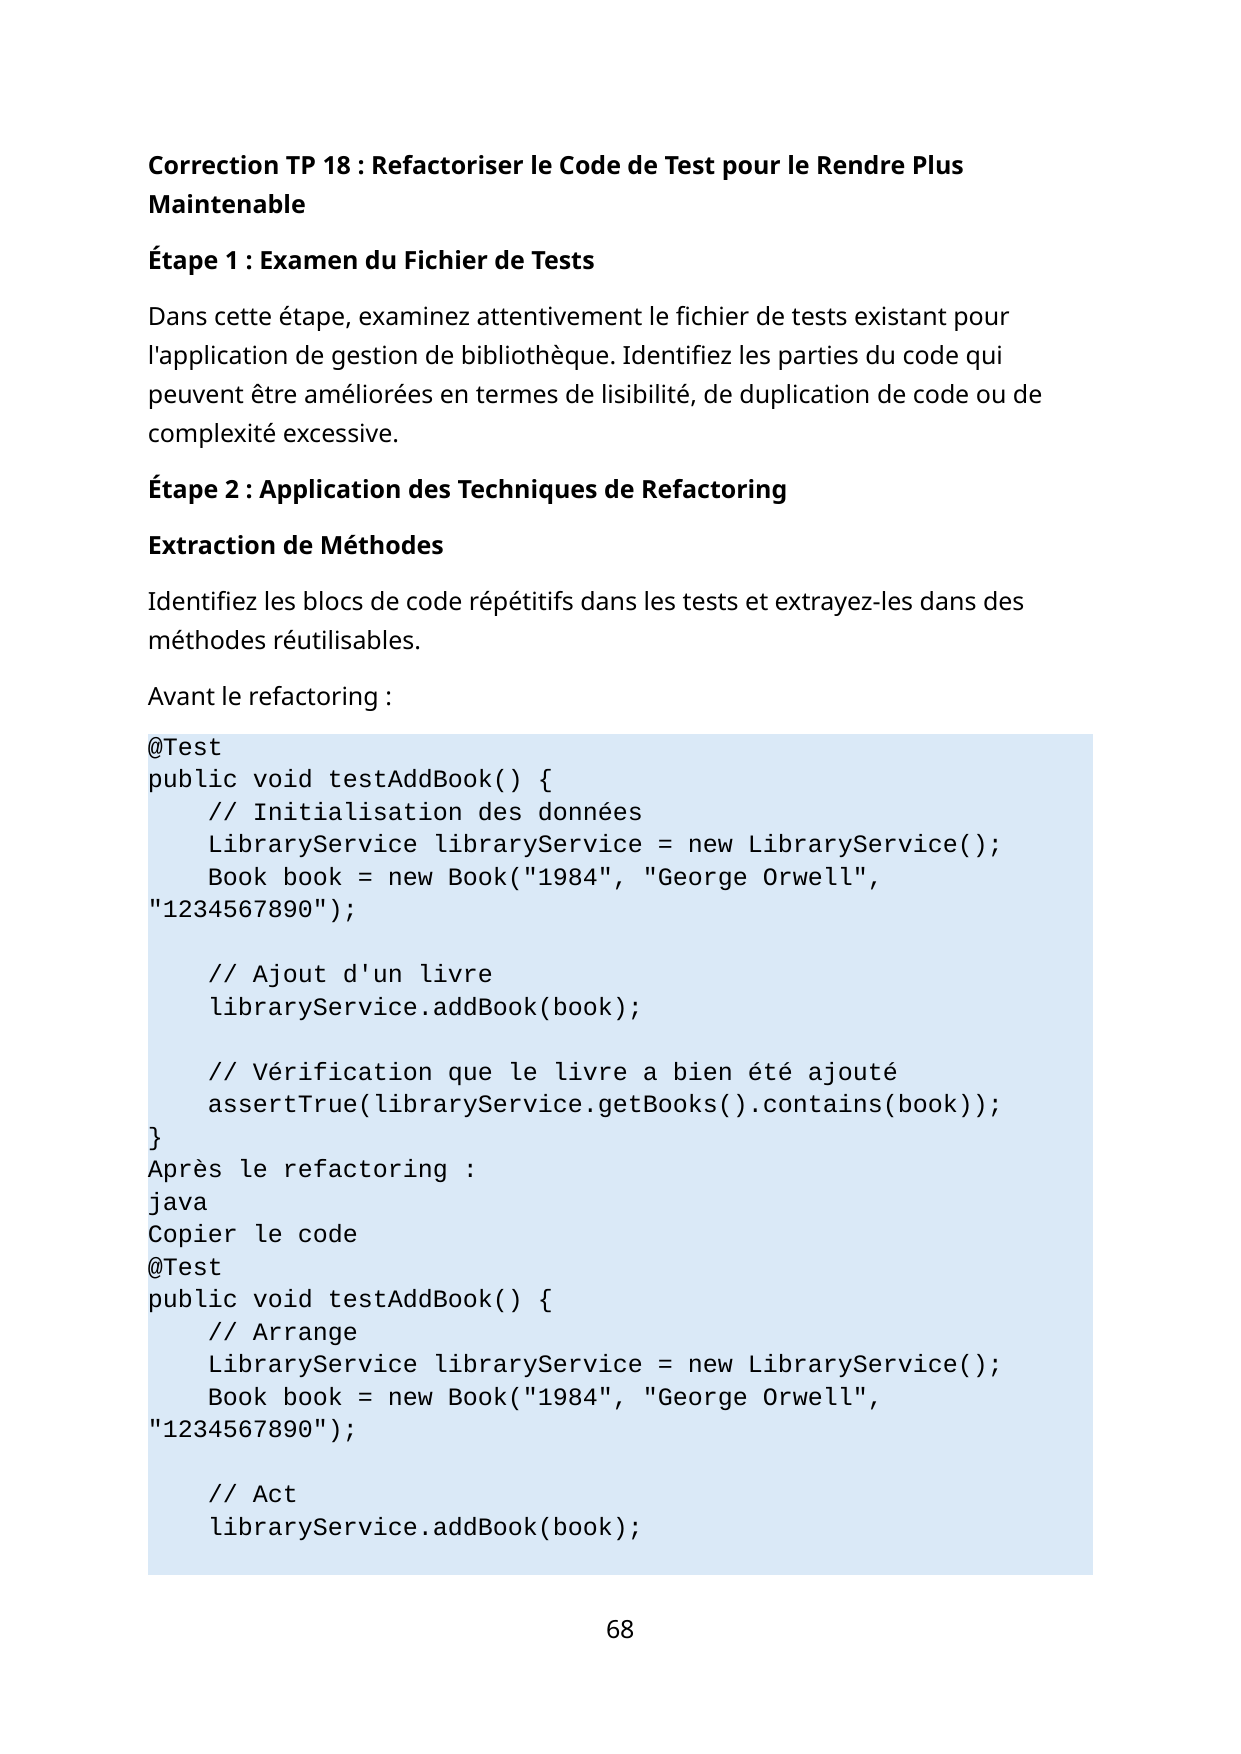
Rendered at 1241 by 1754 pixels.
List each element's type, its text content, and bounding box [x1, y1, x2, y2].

text assertTrue(libraryService.getBooks().contains(book)); [148, 1092, 1093, 1120]
text LibraryService libraryService = new LibraryService(); [148, 832, 1093, 860]
text // Initialisation des données [148, 799, 1093, 828]
text Identifiez les blocs de code répétitifs dans les tests et extrayez-les dans des méthodes réutilisables. [148, 583, 1093, 657]
text java [148, 1189, 1093, 1218]
text // Ajout d'un livre [148, 962, 1093, 990]
text public void testAddBook() { [148, 767, 1093, 795]
text Étape 1 : Examen du Fichier de Tests [148, 243, 1093, 277]
text Correction TP 18 : Refactoriser le Code de Test pour le Rendre Plus Maintenable [148, 148, 1093, 221]
text } [148, 1124, 1093, 1153]
text Étape 2 : Application des Techniques de Refactoring [148, 472, 1093, 506]
text // Arrange [148, 1319, 1093, 1348]
text Extraction de Méthodes [148, 528, 1093, 562]
text // Act [148, 1482, 1093, 1510]
text libraryService.addBook(book); [148, 994, 1093, 1023]
text Book book = new Book("1984", "George Orwell", "1234567890"); [148, 864, 1093, 925]
text public void testAddBook() { [148, 1287, 1093, 1315]
text Avant le refactoring : [148, 678, 1093, 712]
text @Test [148, 1254, 1093, 1283]
text LibraryService libraryService = new LibraryService(); [148, 1352, 1093, 1380]
text Copier le code [148, 1222, 1093, 1250]
text @Test [148, 734, 1093, 763]
text Après le refactoring : [148, 1157, 1093, 1185]
text // Vérification que le livre a bien été ajouté [148, 1059, 1093, 1088]
text Book book = new Book("1984", "George Orwell", "1234567890"); [148, 1384, 1093, 1445]
text Dans cette étape, examinez attentivement le fichier de tests existant pour l'application de gestion de bibliothèque. Identifiez les parties du code qui peuvent être améliorées en termes de lisibilité, de duplication de code ou de complexité excessive. [148, 298, 1093, 450]
text libraryService.addBook(book); [148, 1514, 1093, 1543]
